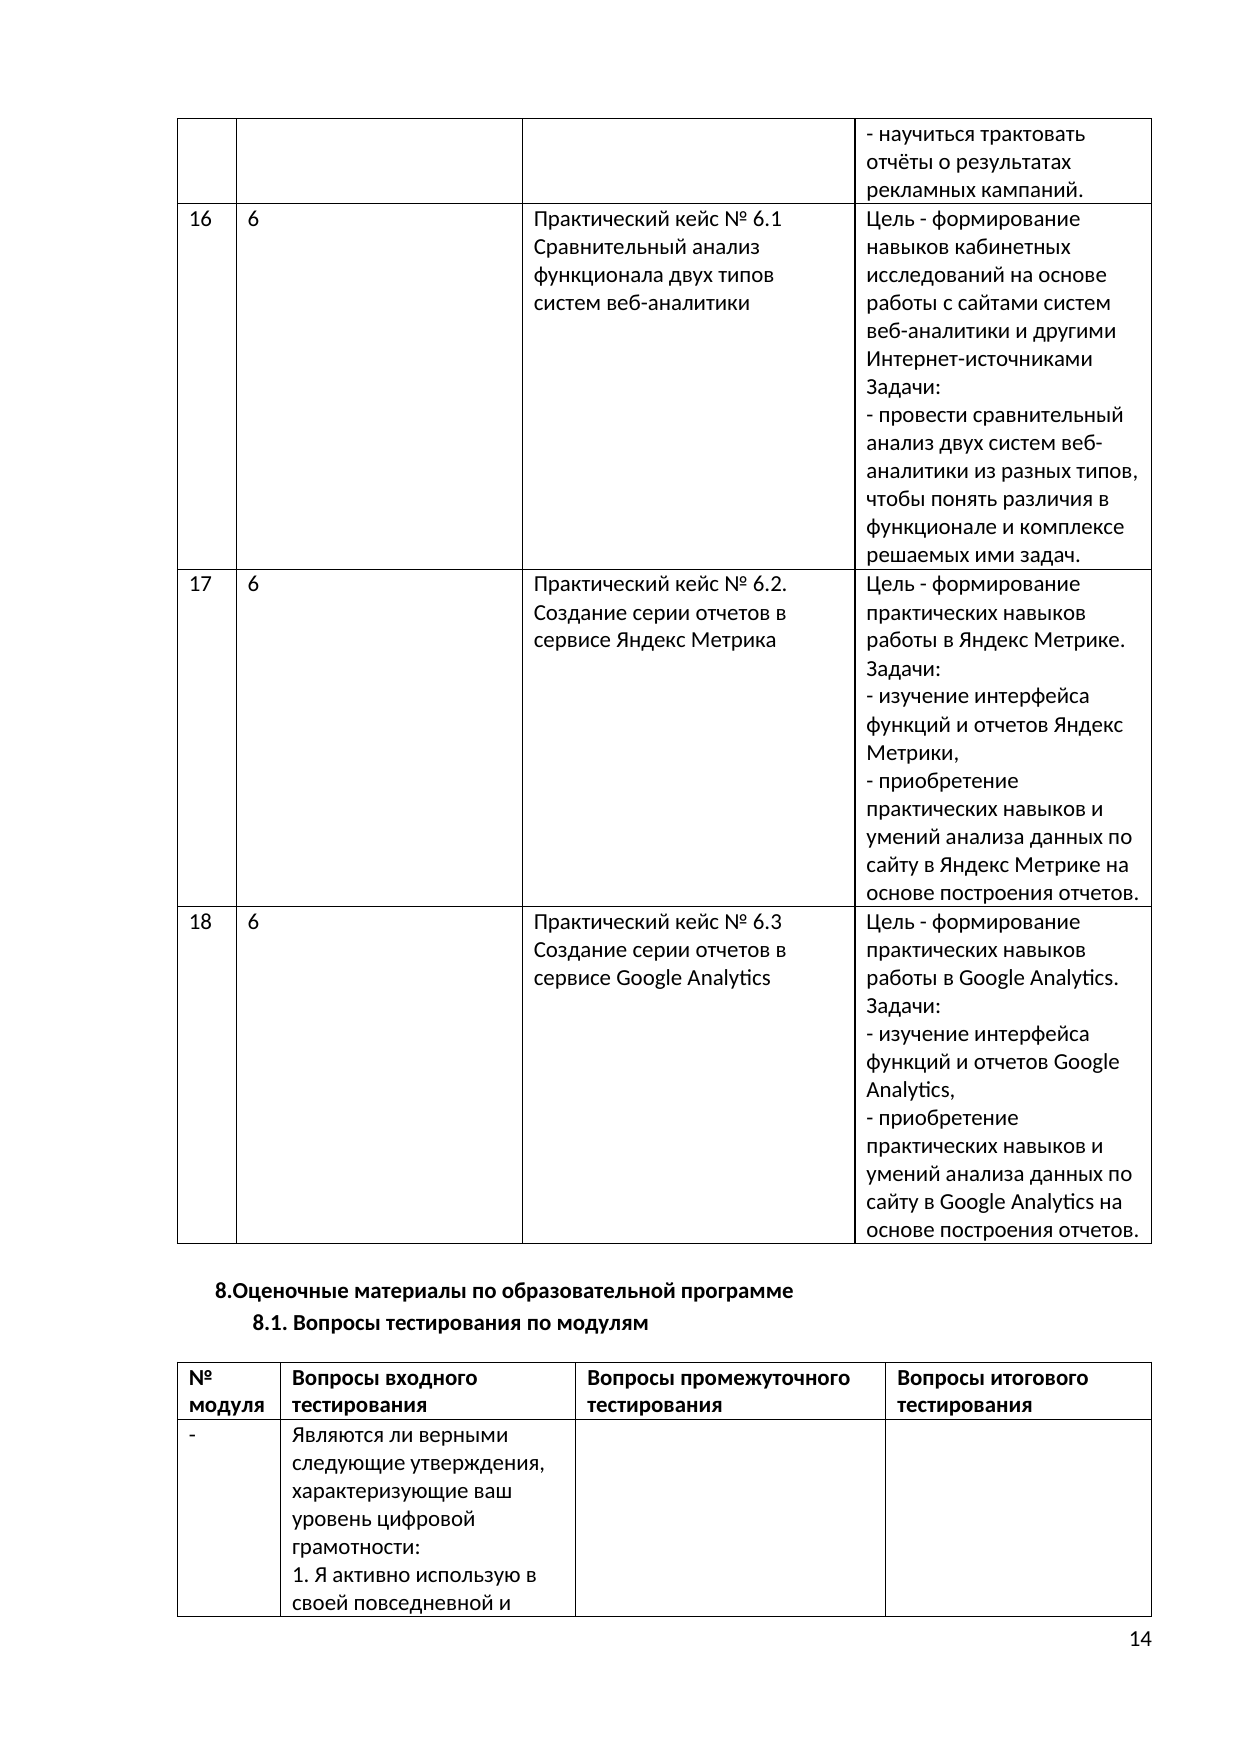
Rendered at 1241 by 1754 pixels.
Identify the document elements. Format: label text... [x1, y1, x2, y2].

table_header Вопросы промежуточного тестирования [576, 1363, 885, 1419]
table_cell 5 [237, 119, 522, 203]
table_cell 18 [178, 907, 236, 1243]
table_cell Практический кейс № 6.2. Создание серии отчетов в сервисе Яндекс Метрика [523, 570, 854, 906]
table_cell Практический кейс № 6.1 Сравнительный анализ функционала двух типов систем веб-аналитики [523, 204, 854, 568]
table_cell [281, 1420, 575, 1616]
table_cell [576, 1420, 885, 1616]
table_cell Цель - формирование практических навыков работы в Google Analytics. Задачи: - изучение интерфейса функций и отчетов Google Analytics, - приобретение практических навыков и умений анализа данных по сайту в Google Analytics на основе построения отчетов. [856, 907, 1151, 1243]
table_cell [886, 1420, 1151, 1616]
list 8.Оценочные материалы по образовательной программе [215, 1276, 1152, 1304]
table_cell Цель - формирование практических навыков работы в Яндекс Метрике. Задачи: - изучение интерфейса функций и отчетов Яндекс Метрики, - приобретение практических навыков и умений анализа данных по сайту в Яндекс Метрике на основе построения отчетов. [856, 570, 1151, 906]
table_cell Практический кейс № 6.3 Создание серии отчетов в сервисе Google Analytics [523, 907, 854, 1243]
table_header Вопросы итогового тестирования [886, 1363, 1151, 1419]
list 8.1. Вопросы тестирования по модулям [252, 1308, 1152, 1337]
table_cell 6 [237, 204, 522, 568]
table_cell - [178, 1420, 280, 1616]
table_header № модуля [178, 1363, 280, 1419]
table_cell 14 [178, 119, 236, 203]
table_cell 6 [237, 907, 522, 1243]
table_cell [856, 119, 1151, 203]
table_header Вопросы входного тестирования [281, 1363, 575, 1419]
table_cell 16 [178, 204, 236, 568]
table_cell Цель - формирование навыков кабинетных исследований на основе работы с сайтами систем веб-аналитики и другими Интернет-источниками Задачи: - провести сравнительный анализ двух систем веб-аналитики из разных типов, чтобы понять различия в функционале и комплексе решаемых ими задач. [856, 204, 1151, 568]
table_cell 17 [178, 570, 236, 906]
table_cell 6 [237, 570, 522, 906]
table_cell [523, 119, 854, 203]
